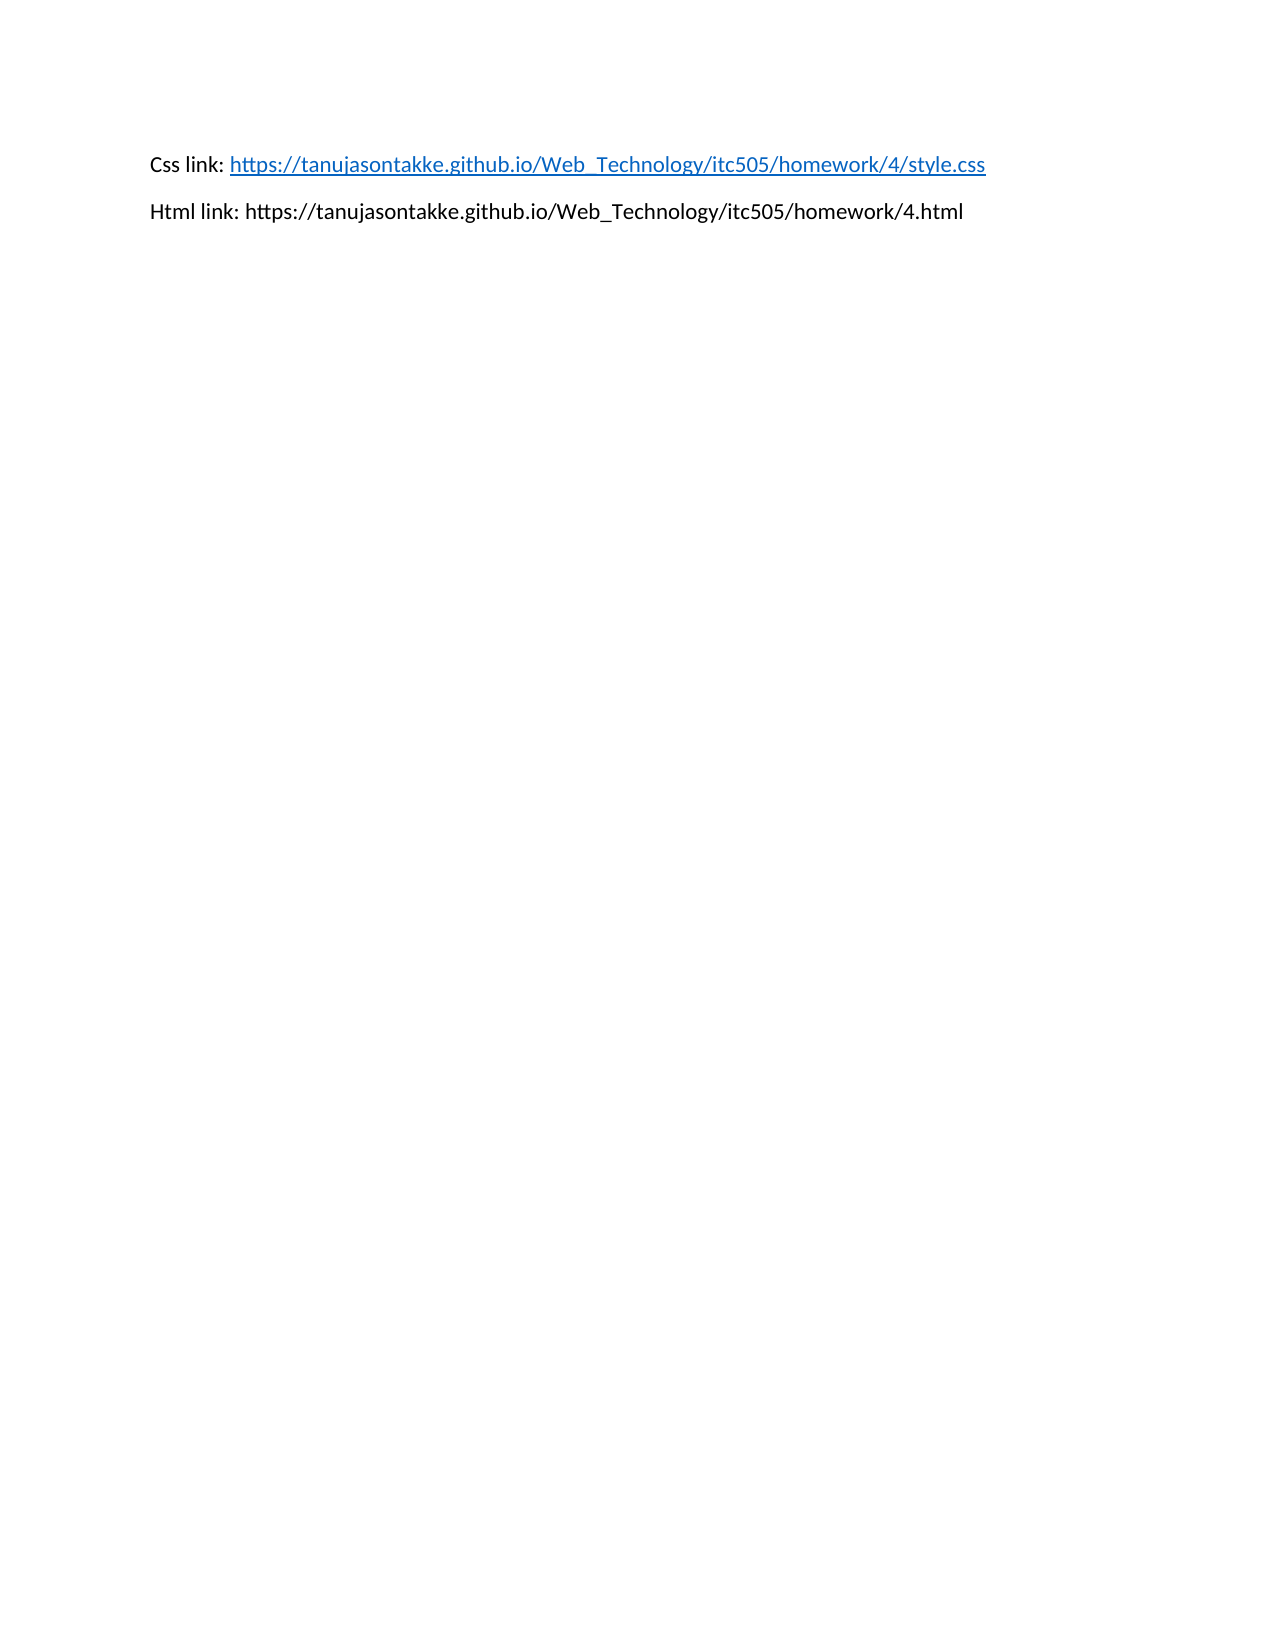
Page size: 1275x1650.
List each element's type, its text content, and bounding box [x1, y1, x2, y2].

text Html link: https://tanujasontakke.github.io/Web_Technology/itc505/homework/4.html [150, 197, 1125, 225]
text Css link: https://tanujasontakke.github.io/Web_Technology/itc505/homework/4/style.css [150, 150, 1125, 178]
